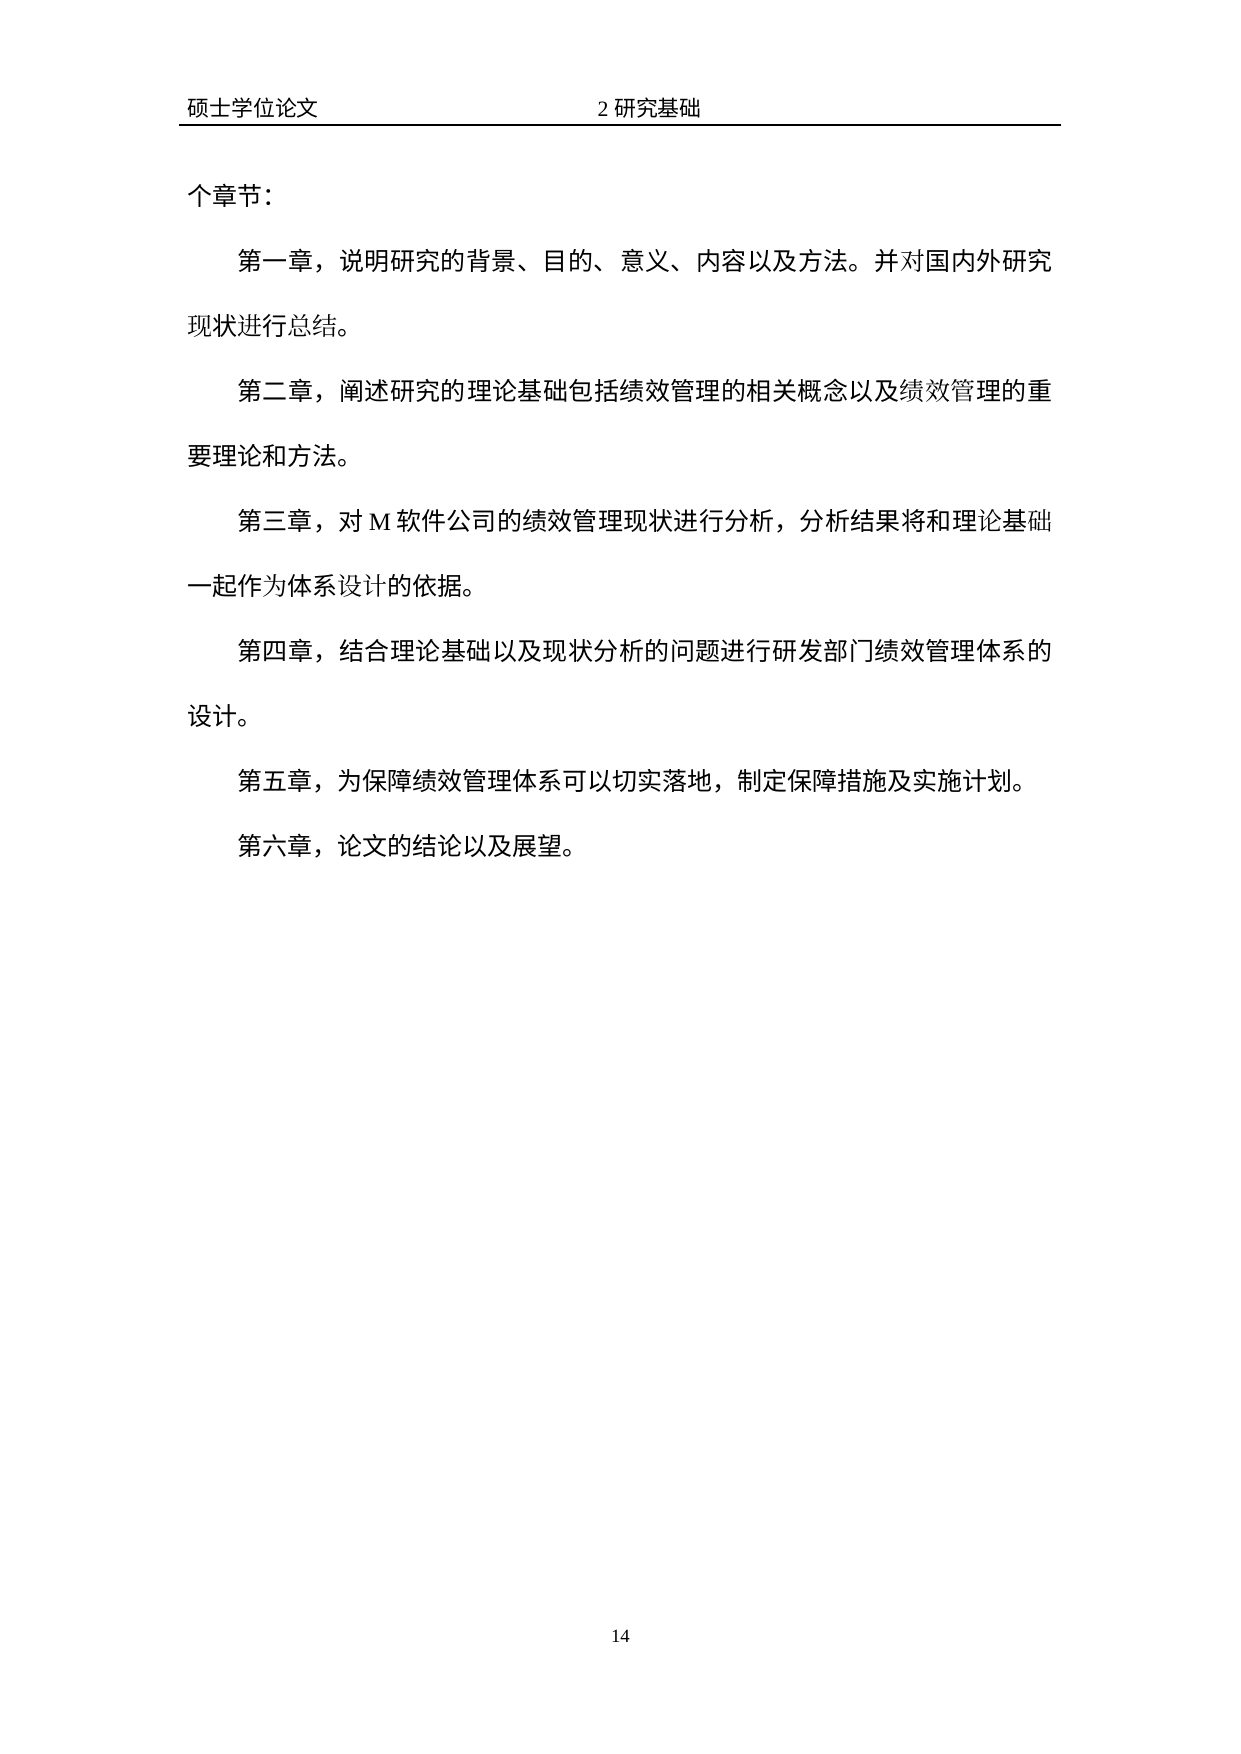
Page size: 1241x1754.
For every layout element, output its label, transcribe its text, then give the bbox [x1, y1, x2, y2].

text 第六章，论文的结论以及展望。 [187, 812, 1053, 877]
list 第一章，说明研究的背景、目的、意义、内容以及方法。并对国内外研究现状进行总结。 [187, 227, 1053, 357]
text 第二章，阐述研究的理论基础包括绩效管理的相关概念以及绩效管理的重要理论和方法。 [187, 357, 1053, 487]
text 第三章，对M软件公司的绩效管理现状进行分析，分析结果将和理论基础一起作为体系设计的依据。 [187, 487, 1053, 617]
text 第四章，结合理论基础以及现状分析的问题进行研发部门绩效管理体系的设计。 [187, 617, 1053, 747]
text 第五章，为保障绩效管理体系可以切实落地，制定保障措施及实施计划。 [187, 747, 1053, 812]
